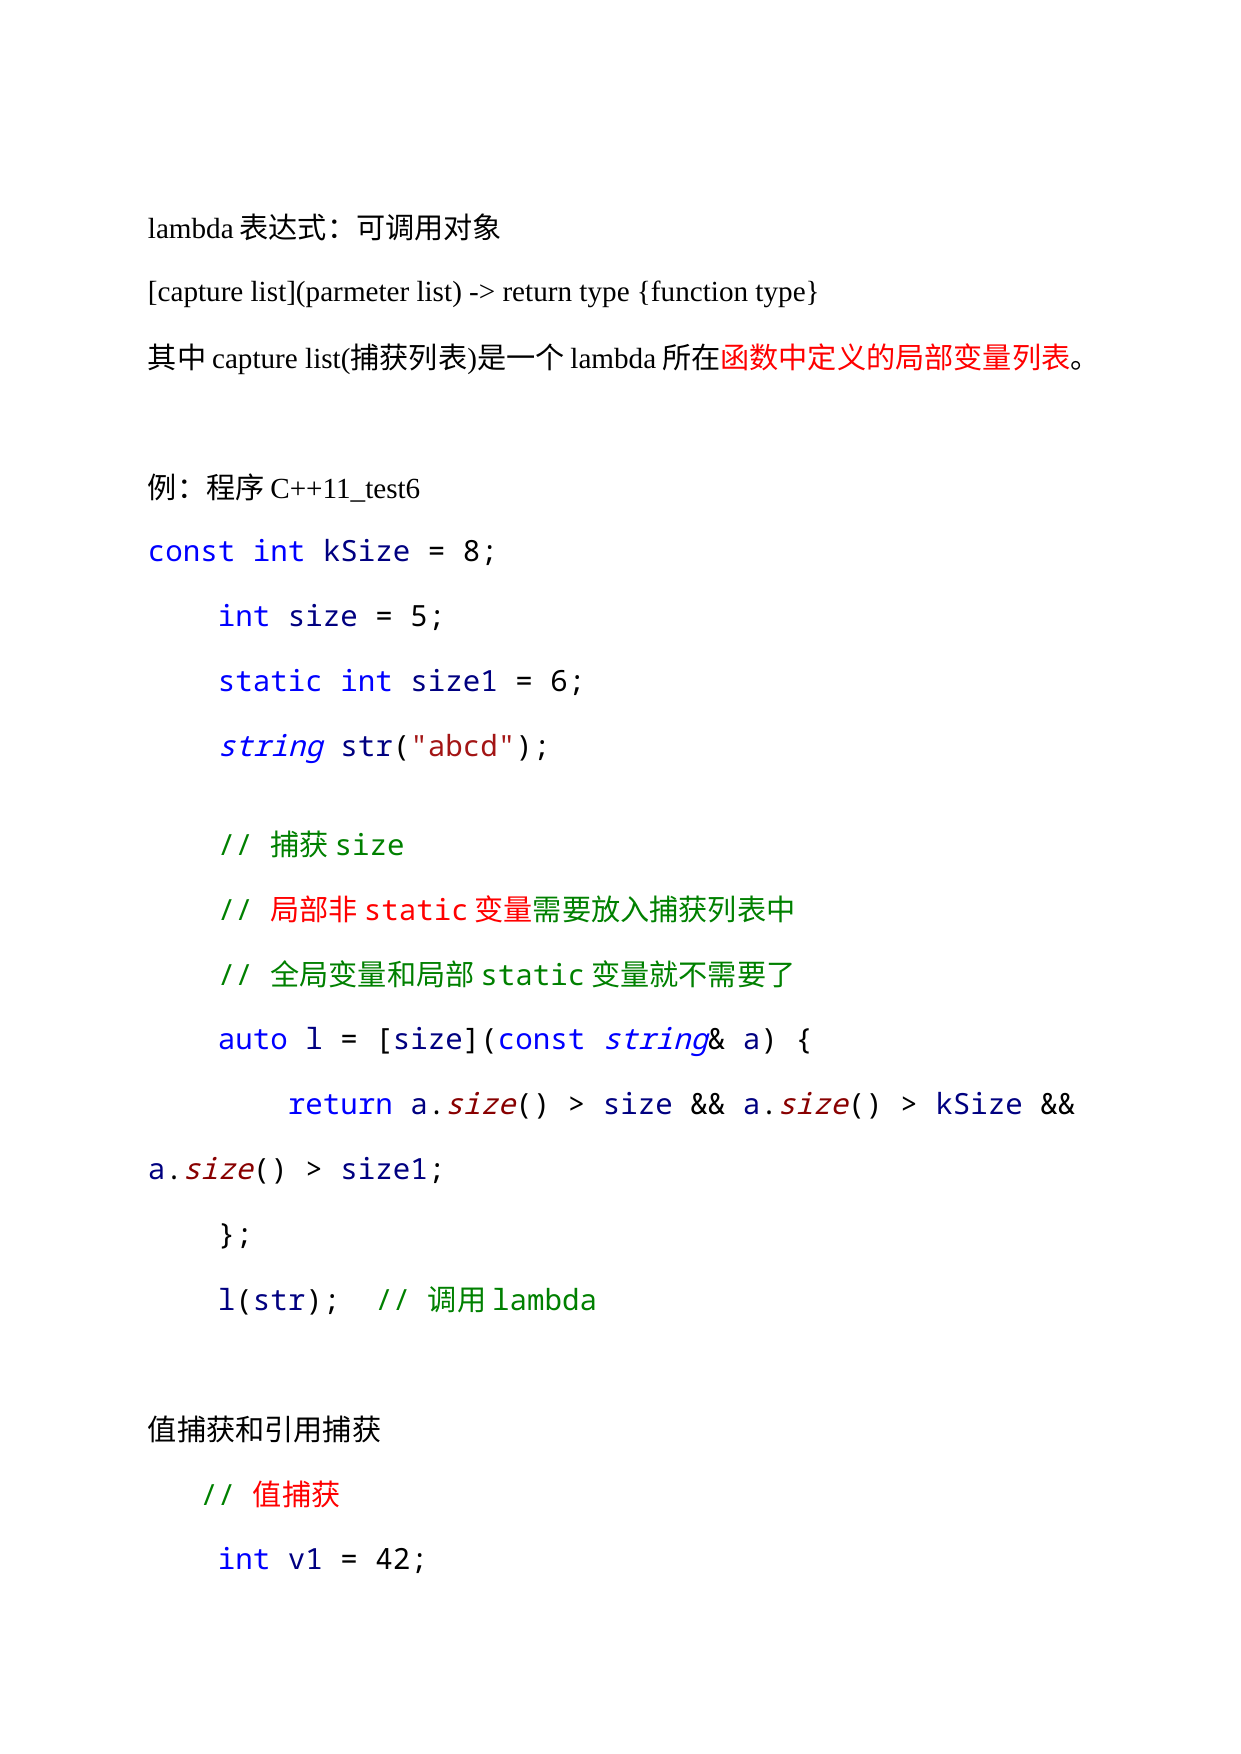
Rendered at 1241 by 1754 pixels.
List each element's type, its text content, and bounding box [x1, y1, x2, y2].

text [capture list](parmeter list) -> return type {function type} [148, 258, 1092, 323]
text const int kSize = 8; [148, 518, 1092, 583]
text return a.size() > size && a.size() > kSize && a.size() > size1; [148, 1070, 1092, 1200]
text // 捕获size [148, 810, 1092, 875]
text l(str); // 调用lambda [148, 1265, 1092, 1330]
text // 值捕获 [148, 1460, 1092, 1525]
text 例：程序C++11_test6 [148, 453, 1092, 518]
text auto l = [size](const string& a) { [148, 1005, 1092, 1070]
text // 全局变量和局部static变量就不需要了 [148, 940, 1092, 1005]
text lambda表达式：可调用对象 [148, 193, 1092, 258]
text int v1 = 42; [148, 1525, 1092, 1590]
text // 局部非static变量需要放入捕获列表中 [148, 875, 1092, 940]
text int size = 5; [148, 583, 1092, 648]
text string str("abcd"); [148, 713, 1092, 778]
text static int size1 = 6; [148, 648, 1092, 713]
text 值捕获和引用捕获 [148, 1395, 1092, 1460]
text 其中capture list(捕获列表)是一个lambda所在函数中定义的局部变量列表。 [148, 323, 1092, 388]
text }; [148, 1200, 1092, 1265]
